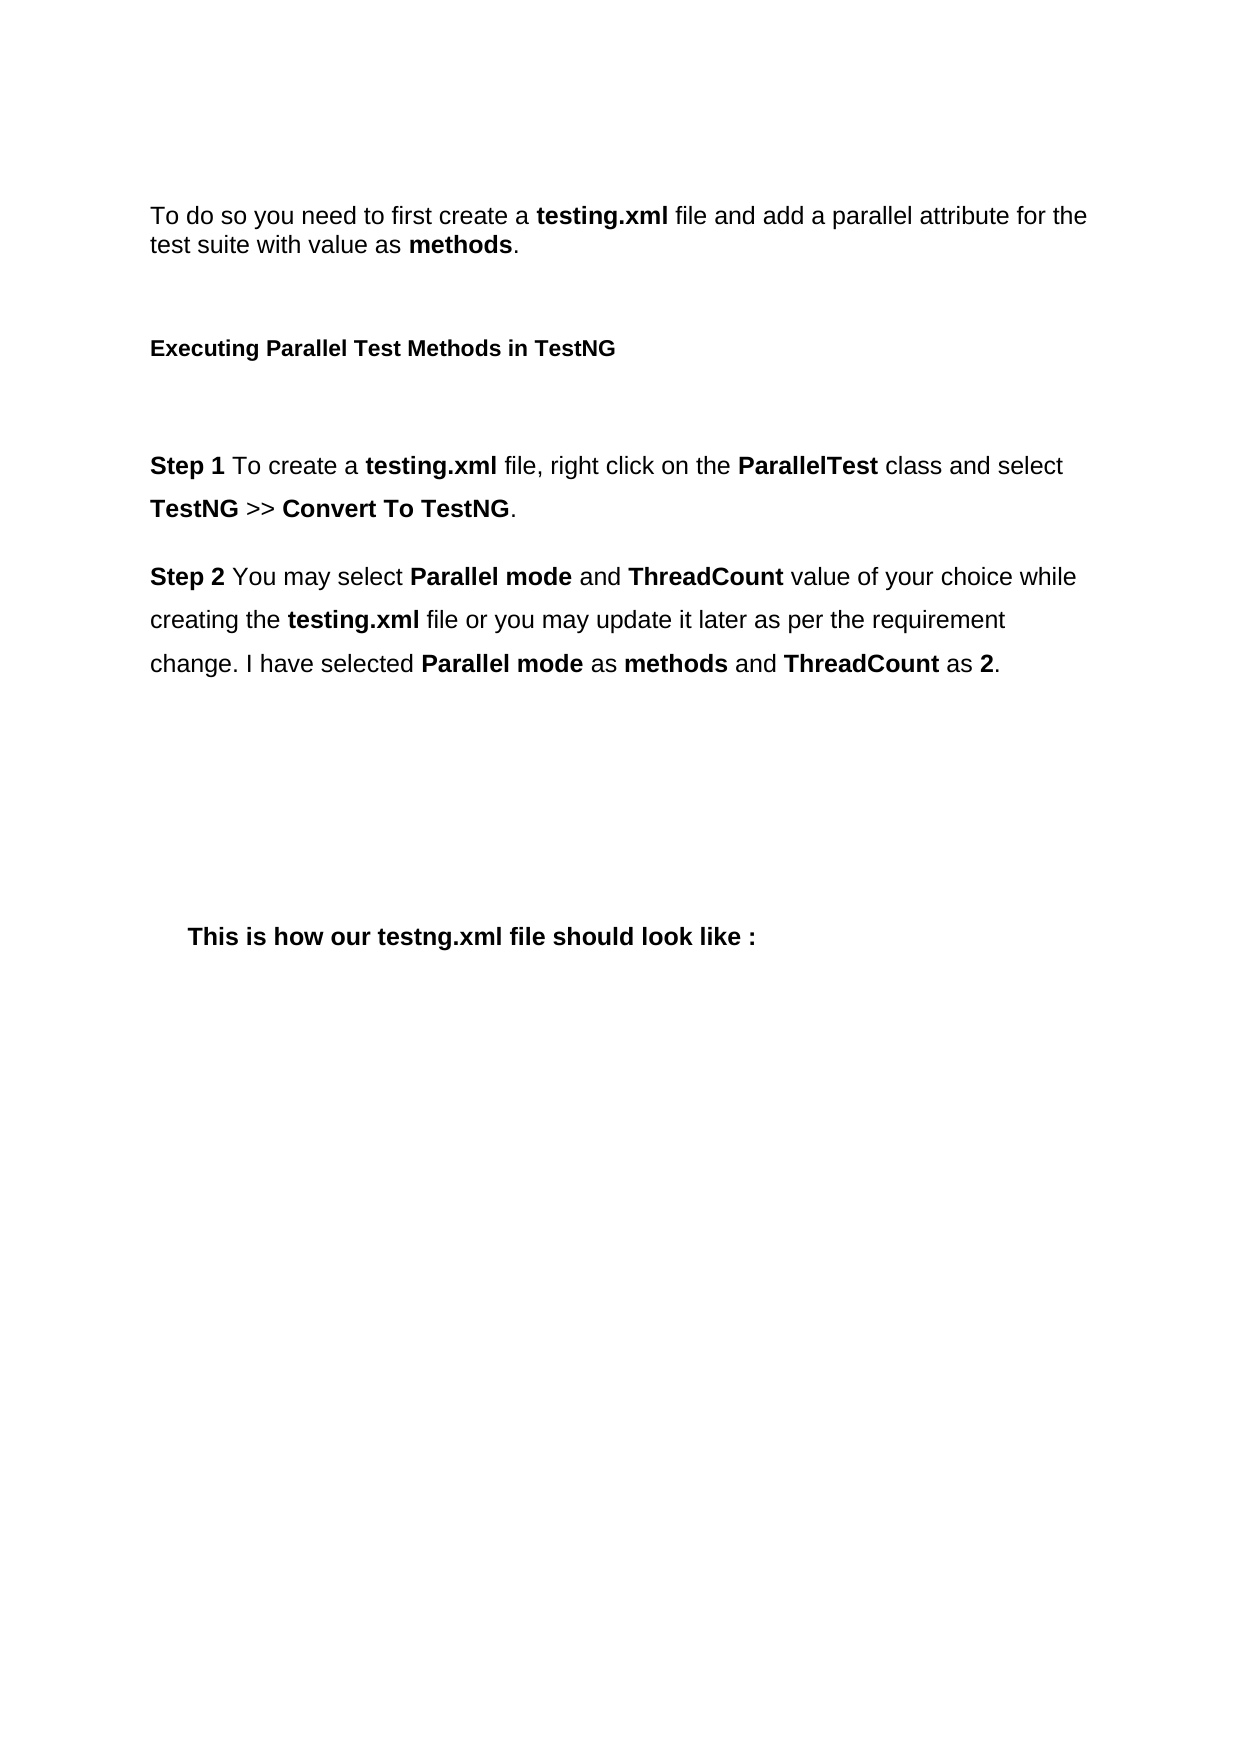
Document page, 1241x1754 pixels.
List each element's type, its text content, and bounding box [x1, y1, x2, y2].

text Step 2 You may select Parallel mode and ThreadCount value of your choice while creating the testing.xml file or you may update it later as per the requirement change. I have selected Parallel mode as methods and ThreadCount as 2. [150, 562, 1090, 677]
text This is how our testng.xml file should look like : [187, 922, 1090, 951]
text Step 1 To create a testing.xml file, right click on the ParallelTest class and select TestNG >> Convert To TestNG. [150, 451, 1090, 523]
subtitle Executing Parallel Test Methods in TestNG [150, 335, 1090, 362]
text To do so you need to first create a testing.xml file and add a parallel attribute for the test suite with value as methods. [150, 201, 1090, 259]
